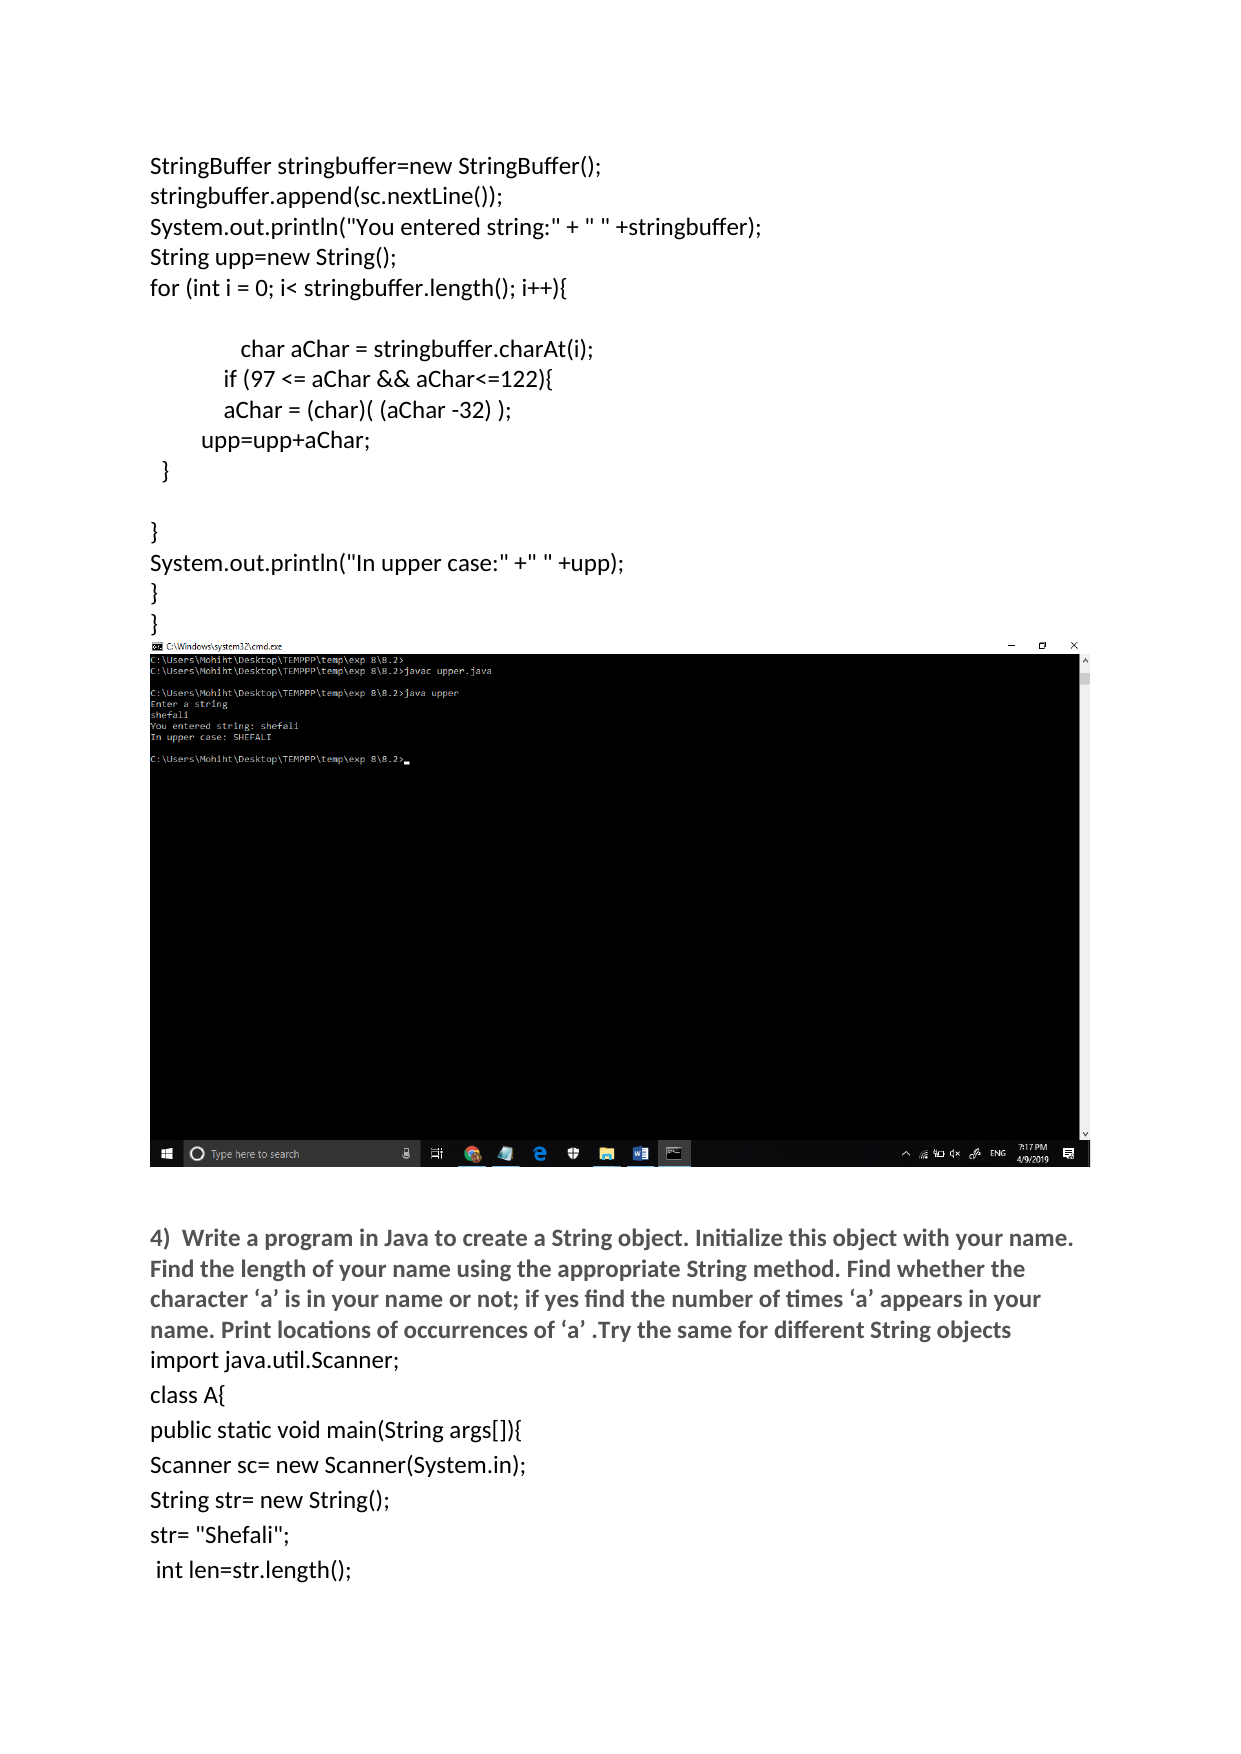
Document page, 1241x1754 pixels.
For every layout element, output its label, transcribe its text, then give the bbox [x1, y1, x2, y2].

text StringBuffer stringbuffer=new StringBuffer(); [150, 150, 1090, 181]
text Scanner sc= new Scanner(System.in); [150, 1450, 1090, 1480]
text String str= new String(); [150, 1485, 1090, 1515]
text } [150, 608, 1090, 638]
text aChar = (char)( (aChar -32) ); [150, 394, 1090, 425]
text class A{ [150, 1380, 1090, 1410]
text } [150, 516, 1090, 547]
text str= "Shefali"; [150, 1520, 1090, 1550]
text System.out.println("You entered string:" + " " +stringbuffer); [150, 211, 1090, 242]
text String upp=new String(); [150, 242, 1090, 272]
text } [150, 455, 1090, 486]
text import java.util.Scanner; [150, 1345, 1090, 1375]
text character ‘a’ is in your name or not; if yes find the number of times ‘a’ appears in your name. Print locations of occurrences of ‘a’ .Try the same for different String objects [150, 1284, 1090, 1345]
text upp=upp+aChar; [150, 425, 1090, 455]
text int len=str.length(); [150, 1555, 1090, 1585]
text System.out.println("In upper case:" +" " +upp); [150, 547, 1090, 577]
text 4) Write a program in Java to create a String object. Initialize this object with your name. Find the length of your name using the appropriate String method. Find whether the [150, 1223, 1090, 1284]
text } [150, 577, 1090, 608]
text if (97 <= aChar && aChar<=122){ [150, 364, 1090, 394]
text stringbuffer.append(sc.nextLine()); [150, 181, 1090, 211]
picture [150, 638, 1091, 1167]
text public static void main(String args[]){ [150, 1415, 1090, 1445]
text char aChar = stringbuffer.charAt(i); [150, 333, 1090, 364]
text for (int i = 0; i< stringbuffer.length(); i++){ [150, 272, 1090, 303]
